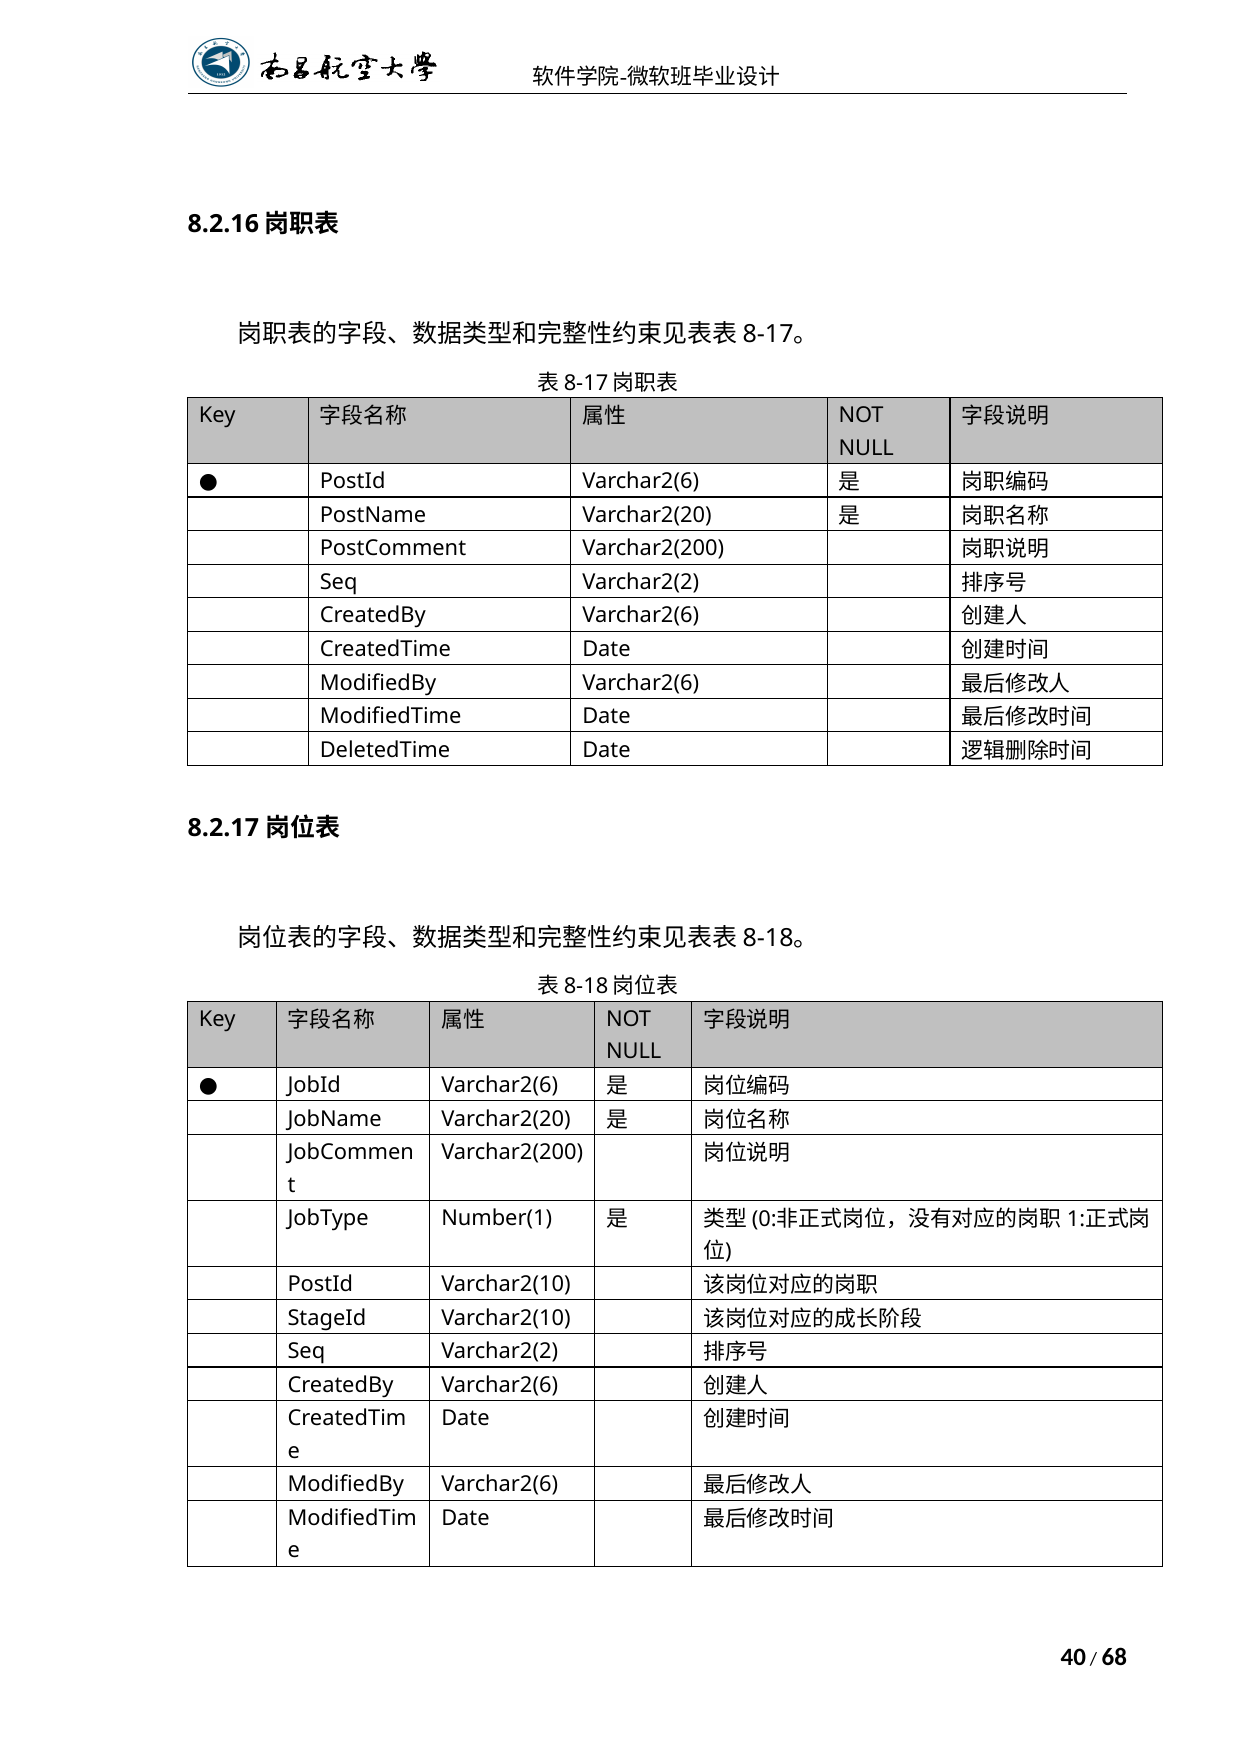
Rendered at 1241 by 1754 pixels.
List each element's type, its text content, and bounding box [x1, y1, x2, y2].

table_cell Date [430, 1501, 594, 1566]
table_cell [595, 1368, 691, 1400]
table_cell [188, 1101, 276, 1134]
table_cell 最后修改时间 [951, 699, 1162, 731]
table_cell Varchar2(6) [571, 464, 827, 496]
table_cell Varchar2(6) [430, 1467, 594, 1499]
table_cell Varchar2(2) [430, 1334, 594, 1366]
table_cell 类型 (0:非正式岗位，没有对应的岗职 1:正式岗位) [692, 1201, 1162, 1266]
table_cell [188, 1467, 276, 1499]
table_cell Varchar2(6) [430, 1368, 594, 1400]
table_header NOT NULL [595, 1002, 691, 1067]
subtitle 8.2.16岗职表 [187, 189, 1105, 254]
table_header 字段说明 [692, 1002, 1162, 1067]
table_cell 岗职名称 [951, 498, 1162, 530]
table_cell CreatedBy [309, 598, 570, 631]
table_cell 创建时间 [951, 632, 1162, 664]
picture [187, 36, 254, 88]
table_cell [828, 565, 949, 597]
text 岗职表的字段、数据类型和完整性约束见表表8-17。 [187, 299, 1127, 364]
table_cell [188, 598, 308, 631]
table_cell [595, 1267, 691, 1299]
table_cell [828, 598, 949, 631]
table_cell Varchar2(10) [430, 1267, 594, 1299]
table_cell [188, 699, 308, 731]
table_cell JobName [277, 1101, 429, 1134]
table_cell JobId [277, 1068, 429, 1100]
table_cell [188, 1300, 276, 1333]
table_cell CreatedBy [277, 1368, 429, 1400]
table_cell [595, 1135, 691, 1200]
table_cell [188, 1201, 276, 1266]
table_header NOT NULL [828, 398, 949, 463]
table_cell Date [571, 632, 827, 664]
table_cell [828, 732, 949, 765]
table_cell [188, 1501, 276, 1566]
table_cell 创建人 [951, 598, 1162, 631]
table_cell [188, 565, 308, 597]
table_cell [595, 1401, 691, 1466]
table_cell 最后修改时间 [692, 1501, 1162, 1566]
table_cell 是 [595, 1201, 691, 1266]
table_cell ModifiedTime [277, 1501, 429, 1566]
table_cell Varchar2(20) [571, 498, 827, 530]
table_cell ModifiedBy [277, 1467, 429, 1499]
table_cell JobType [277, 1201, 429, 1266]
subtitle 8.2.17 岗位表 [187, 793, 1105, 858]
table_cell Date [430, 1401, 594, 1466]
table_cell Varchar2(20) [430, 1101, 594, 1134]
table_cell 该岗位对应的成长阶段 [692, 1300, 1162, 1333]
table_cell [188, 498, 308, 530]
table_cell [828, 632, 949, 664]
list 表8-18岗位表 [494, 968, 1127, 1001]
table_cell ● [188, 464, 308, 496]
table_cell 是 [828, 464, 949, 496]
table_cell 岗位名称 [692, 1101, 1162, 1134]
table_cell 排序号 [951, 565, 1162, 597]
table_cell [828, 665, 949, 698]
table_cell ModifiedBy [309, 665, 570, 698]
table_cell Seq [309, 565, 570, 597]
table_cell ModifiedTime [309, 699, 570, 731]
table_cell PostId [277, 1267, 429, 1299]
list 表8-17岗职表 [494, 364, 1127, 397]
table_cell Number(1) [430, 1201, 594, 1266]
table_cell CreatedTime [309, 632, 570, 664]
table_cell [595, 1334, 691, 1366]
table_cell PostId [309, 464, 570, 496]
table_cell [188, 1334, 276, 1366]
table_cell 岗位说明 [692, 1135, 1162, 1200]
table_header 属性 [571, 398, 827, 463]
table_cell Varchar2(200) [571, 531, 827, 563]
table_cell [188, 632, 308, 664]
table_cell Varchar2(2) [571, 565, 827, 597]
table_cell 最后修改人 [951, 665, 1162, 698]
table_cell 是 [595, 1101, 691, 1134]
table_cell [188, 1135, 276, 1200]
table_cell 是 [595, 1068, 691, 1100]
table_cell PostName [309, 498, 570, 530]
table_cell 排序号 [692, 1334, 1162, 1366]
table_header 字段名称 [277, 1002, 429, 1067]
table_cell Varchar2(10) [430, 1300, 594, 1333]
table_cell [188, 531, 308, 563]
table_header Key [188, 398, 308, 463]
table_cell Varchar2(200) [430, 1135, 594, 1200]
table_header 字段说明 [951, 398, 1162, 463]
table_cell 该岗位对应的岗职 [692, 1267, 1162, 1299]
table_cell 最后修改人 [692, 1467, 1162, 1499]
table_cell Date [571, 699, 827, 731]
table_cell PostComment [309, 531, 570, 563]
table_cell 岗位编码 [692, 1068, 1162, 1100]
table_cell [828, 531, 949, 563]
table_cell Varchar2(6) [571, 665, 827, 698]
table_cell 创建人 [692, 1368, 1162, 1400]
table_cell 逻辑删除时间 [951, 732, 1162, 765]
table_cell [188, 732, 308, 765]
table_cell Varchar2(6) [571, 598, 827, 631]
table_cell [188, 665, 308, 698]
table_header Key [188, 1002, 276, 1067]
table_cell StageId [277, 1300, 429, 1333]
table_cell [595, 1300, 691, 1333]
table_cell CreatedTime [277, 1401, 429, 1466]
table_header 属性 [430, 1002, 594, 1067]
table_cell [595, 1467, 691, 1499]
table_cell [595, 1501, 691, 1566]
table_cell JobComment [277, 1135, 429, 1200]
table_cell 岗职编码 [951, 464, 1162, 496]
table_cell ● [188, 1068, 276, 1100]
table_cell 创建时间 [692, 1401, 1162, 1466]
table_cell [188, 1267, 276, 1299]
table_cell Date [571, 732, 827, 765]
table_cell 岗职说明 [951, 531, 1162, 563]
table_cell 是 [828, 498, 949, 530]
table_header 字段名称 [309, 398, 570, 463]
table_cell [828, 699, 949, 731]
table_cell Varchar2(6) [430, 1068, 594, 1100]
table_cell Seq [277, 1334, 429, 1366]
text 岗位表的字段、数据类型和完整性约束见表表8-18。 [187, 903, 1127, 968]
table_cell [188, 1401, 276, 1466]
table_cell DeletedTime [309, 732, 570, 765]
table_cell [188, 1368, 276, 1400]
